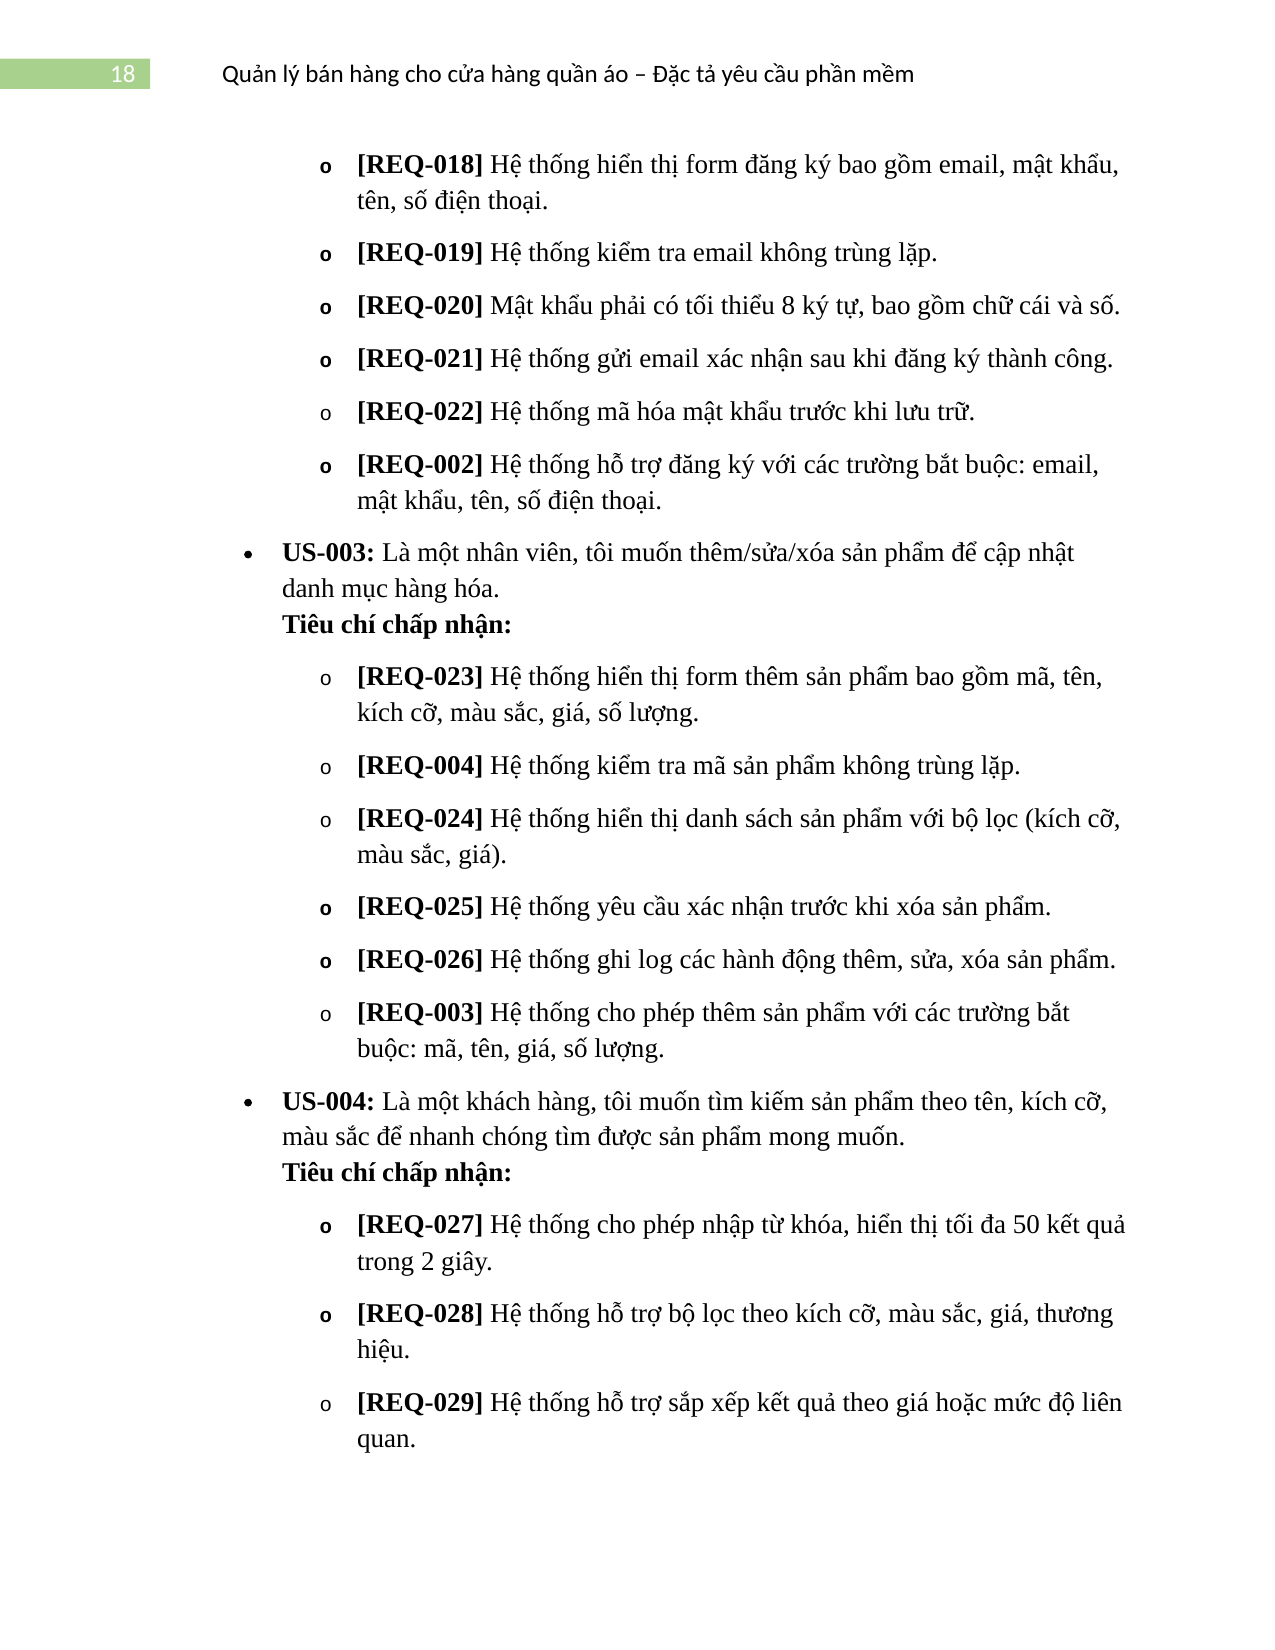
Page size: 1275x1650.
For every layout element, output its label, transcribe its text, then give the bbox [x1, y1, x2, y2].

list [REQ-020] Mật khẩu phải có tối thiểu 8 ký tự, bao gồm chữ cái và số. [319, 289, 1127, 321]
list US-004: Là một khách hàng, tôi muốn tìm kiếm sản phẩm theo tên, kích cỡ, màu sắc để nhanh chóng tìm được sản phẩm mong muốn. Tiêu chí chấp nhận: [244, 1085, 1127, 1187]
list [REQ-019] Hệ thống kiểm tra email không trùng lặp. [319, 236, 1127, 268]
list [REQ-004] Hệ thống kiểm tra mã sản phẩm không trùng lặp. [319, 749, 1127, 780]
list [REQ-023] Hệ thống hiển thị form thêm sản phẩm bao gồm mã, tên, kích cỡ, màu sắc, giá, số lượng. [319, 660, 1127, 728]
list [REQ-024] Hệ thống hiển thị danh sách sản phẩm với bộ lọc (kích cỡ, màu sắc, giá). [319, 802, 1127, 869]
list [REQ-022] Hệ thống mã hóa mật khẩu trước khi lưu trữ. [319, 395, 1127, 427]
list [REQ-003] Hệ thống cho phép thêm sản phẩm với các trường bắt buộc: mã, tên, giá, số lượng. [319, 996, 1127, 1063]
list [REQ-021] Hệ thống gửi email xác nhận sau khi đăng ký thành công. [319, 342, 1127, 374]
list [REQ-018] Hệ thống hiển thị form đăng ký bao gồm email, mật khẩu, tên, số điện thoại. [319, 148, 1127, 215]
list [REQ-027] Hệ thống cho phép nhập từ khóa, hiển thị tối đa 50 kết quả trong 2 giây. [319, 1208, 1127, 1276]
list [REQ-002] Hệ thống hỗ trợ đăng ký với các trường bắt buộc: email, mật khẩu, tên, số điện thoại. [319, 448, 1127, 515]
list [REQ-028] Hệ thống hỗ trợ bộ lọc theo kích cỡ, màu sắc, giá, thương hiệu. [319, 1297, 1127, 1364]
list [REQ-026] Hệ thống ghi log các hành động thêm, sửa, xóa sản phẩm. [319, 943, 1127, 975]
list [REQ-025] Hệ thống yêu cầu xác nhận trước khi xóa sản phẩm. [319, 890, 1127, 922]
list [REQ-029] Hệ thống hỗ trợ sắp xếp kết quả theo giá hoặc mức độ liên quan. [319, 1386, 1127, 1453]
list US-003: Là một nhân viên, tôi muốn thêm/sửa/xóa sản phẩm để cập nhật danh mục hàng hóa. Tiêu chí chấp nhận: [244, 536, 1127, 639]
